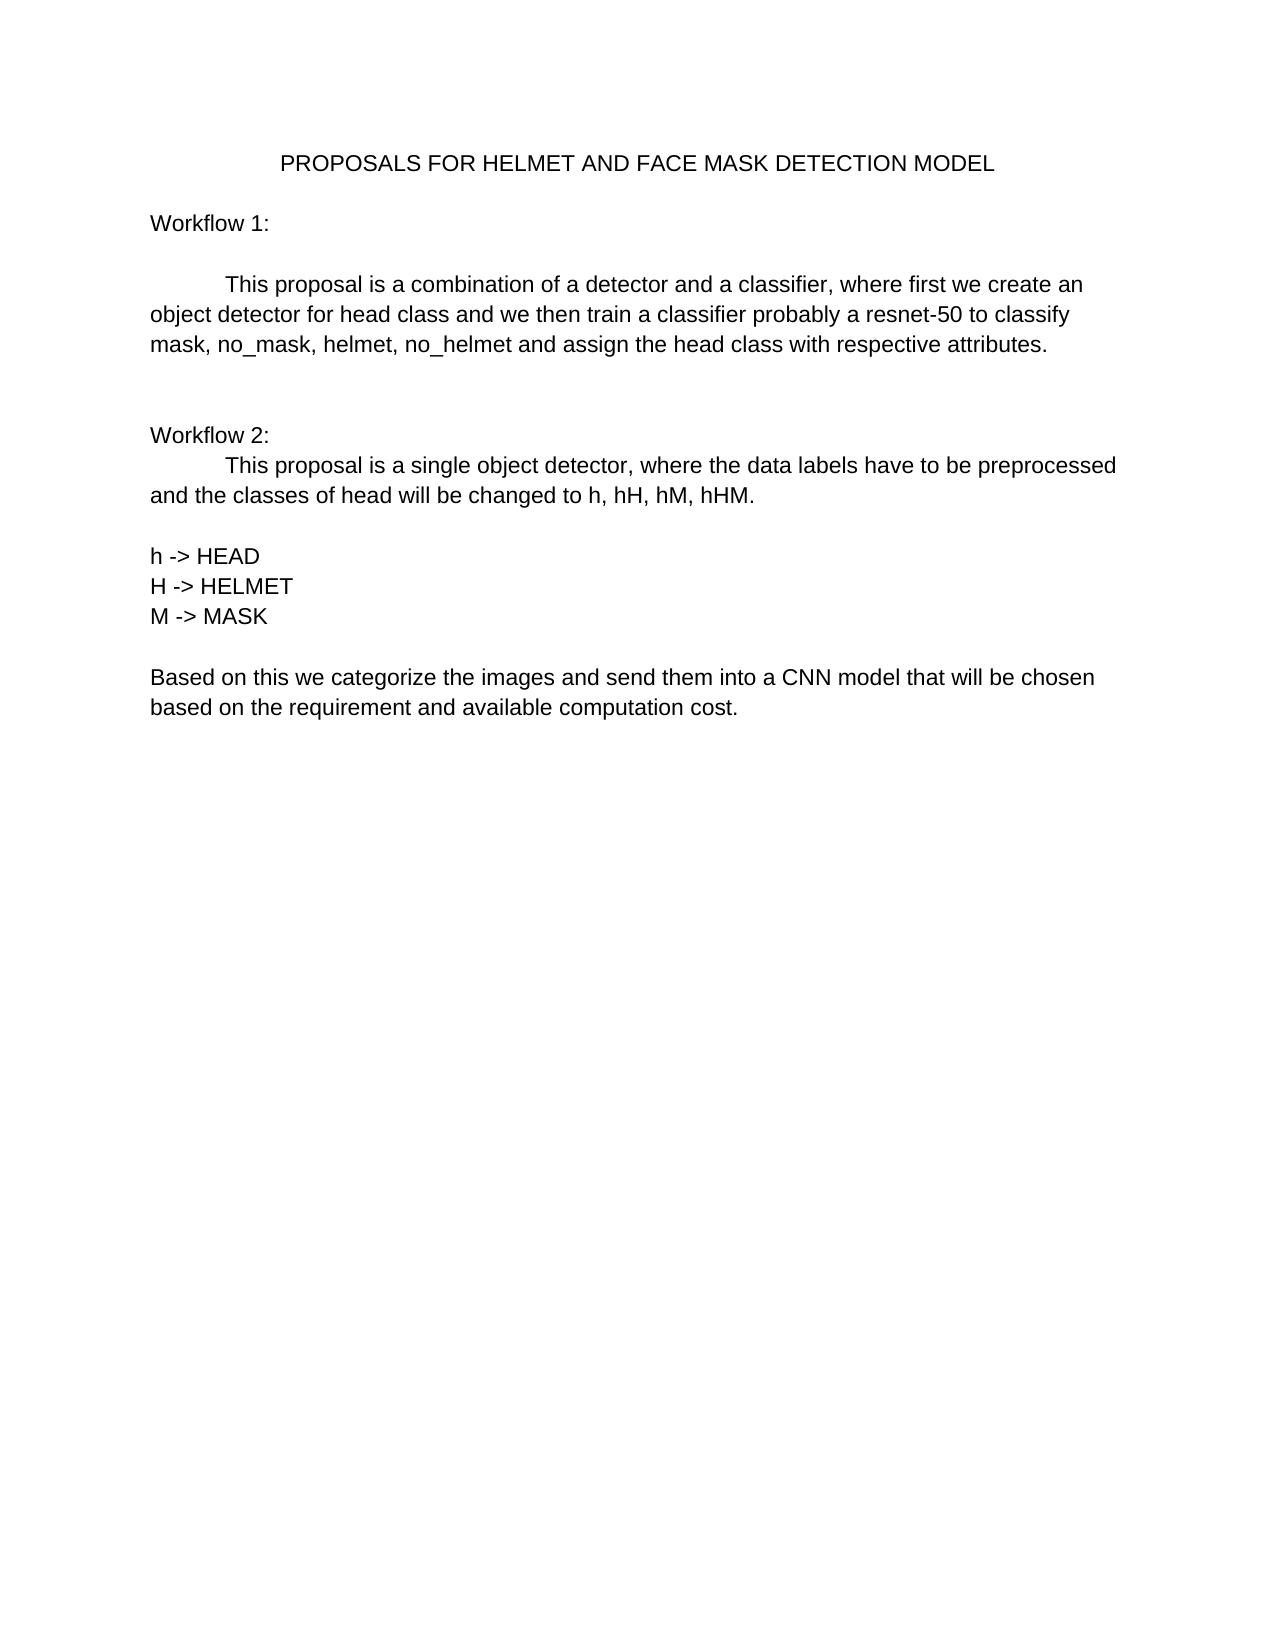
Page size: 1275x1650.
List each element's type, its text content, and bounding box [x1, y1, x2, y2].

text This proposal is a single object detector, where the data labels have to be preprocessed and the classes of head will be changed to h, hH, hM, hHM. [150, 452, 1125, 509]
text Workflow 2: [150, 422, 1125, 448]
text H -> HELMET [150, 573, 1125, 599]
text Workflow 1: [150, 210, 1125, 237]
text PROPOSALS FOR HELMET AND FACE MASK DETECTION MODEL [150, 150, 1125, 176]
text Based on this we categorize the images and send them into a CNN model that will be chosen based on the requirement and available computation cost. [150, 663, 1125, 720]
text This proposal is a combination of a detector and a classifier, where first we create an object detector for head class and we then train a classifier probably a resnet-50 to classify mask, no_mask, helmet, no_helmet and assign the head class with respective attributes. [150, 271, 1125, 358]
text h -> HEAD [150, 543, 1125, 569]
text M -> MASK [150, 603, 1125, 629]
